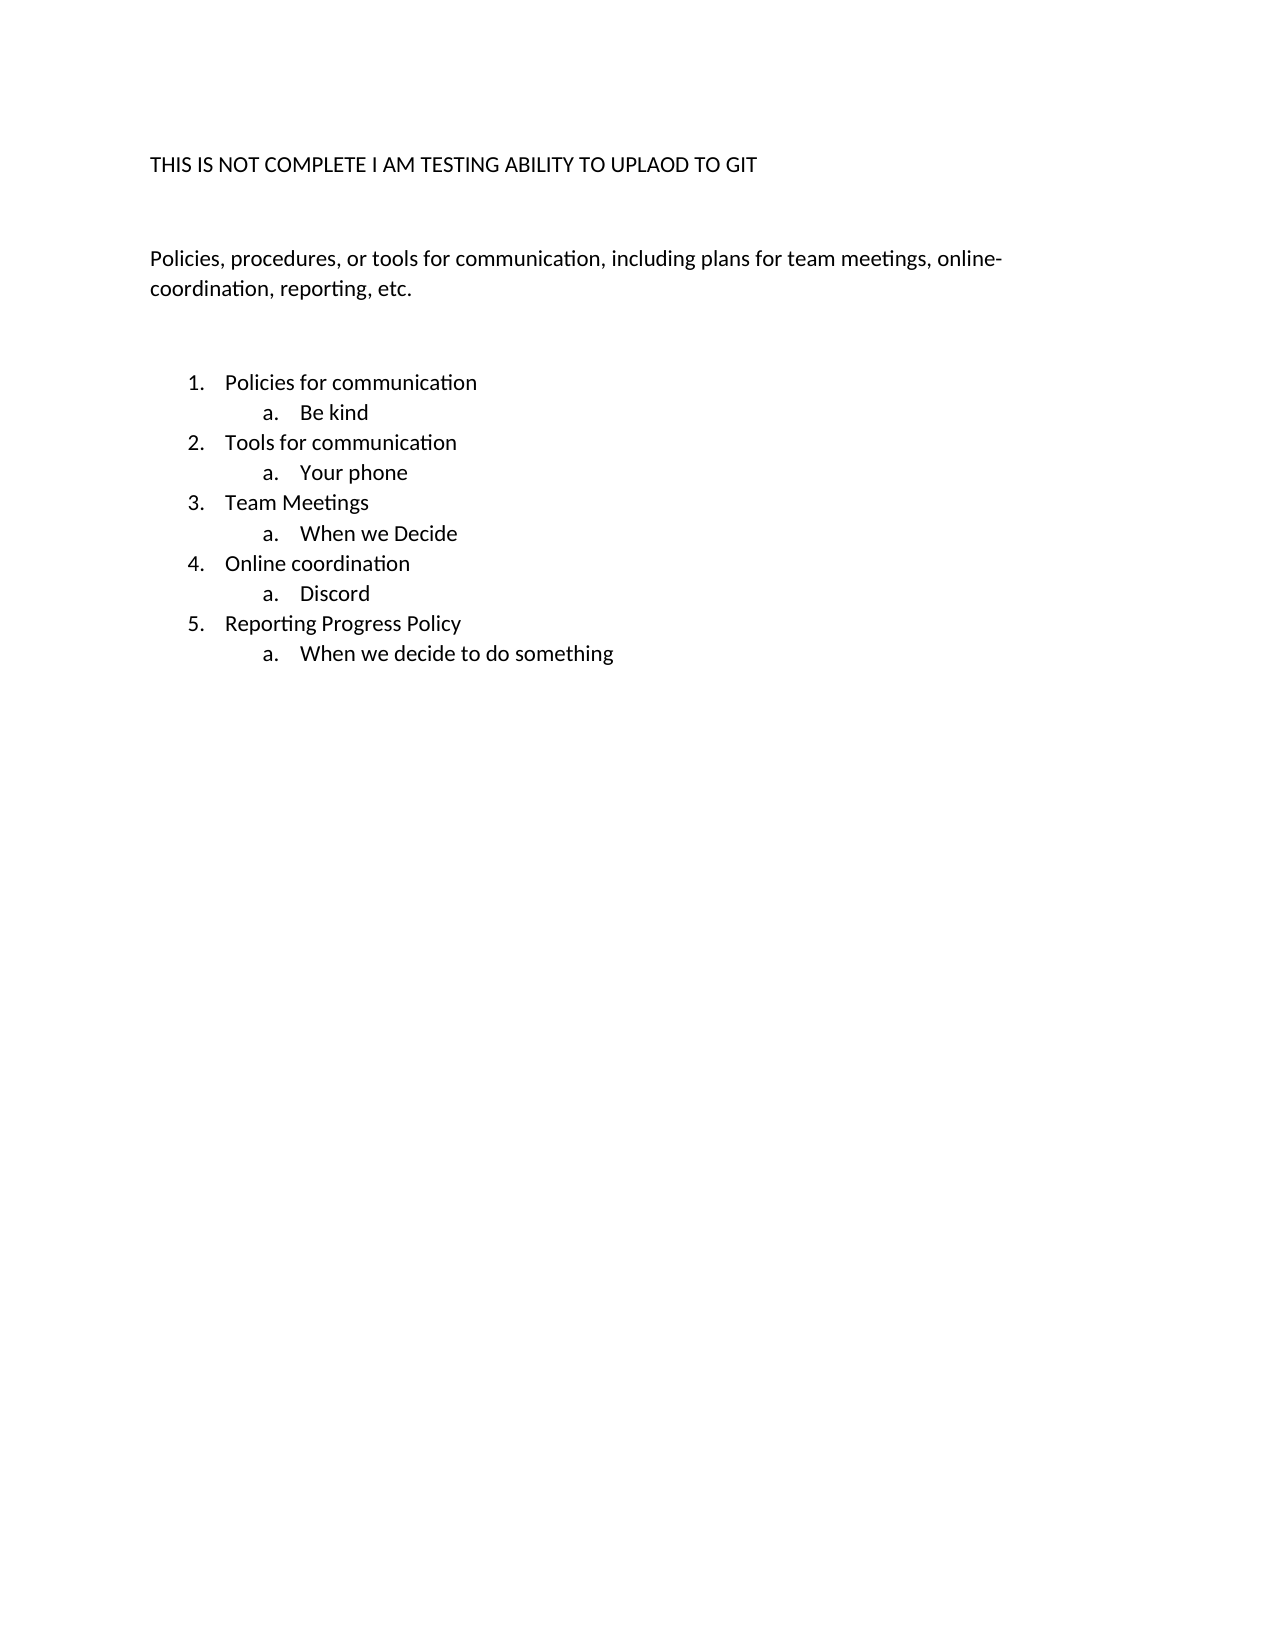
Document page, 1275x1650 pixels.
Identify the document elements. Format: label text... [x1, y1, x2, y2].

list When we Decide [262, 519, 1125, 547]
list When we decide to do something [262, 639, 1125, 668]
list Team Meetings [187, 488, 1125, 517]
list Policies for communication [187, 368, 1125, 396]
list Reporting Progress Policy [187, 609, 1125, 637]
list Your phone [262, 458, 1125, 486]
list Discord [262, 579, 1125, 607]
list Online coordination [187, 549, 1125, 577]
list Be kind [262, 398, 1125, 426]
text Policies, procedures, or tools for communication, including plans for team meetings, online-coordination, reporting, etc. [150, 244, 1125, 302]
text THIS IS NOT COMPLETE I AM TESTING ABILITY TO UPLAOD TO GIT [150, 150, 1125, 178]
list Tools for communication [187, 428, 1125, 456]
